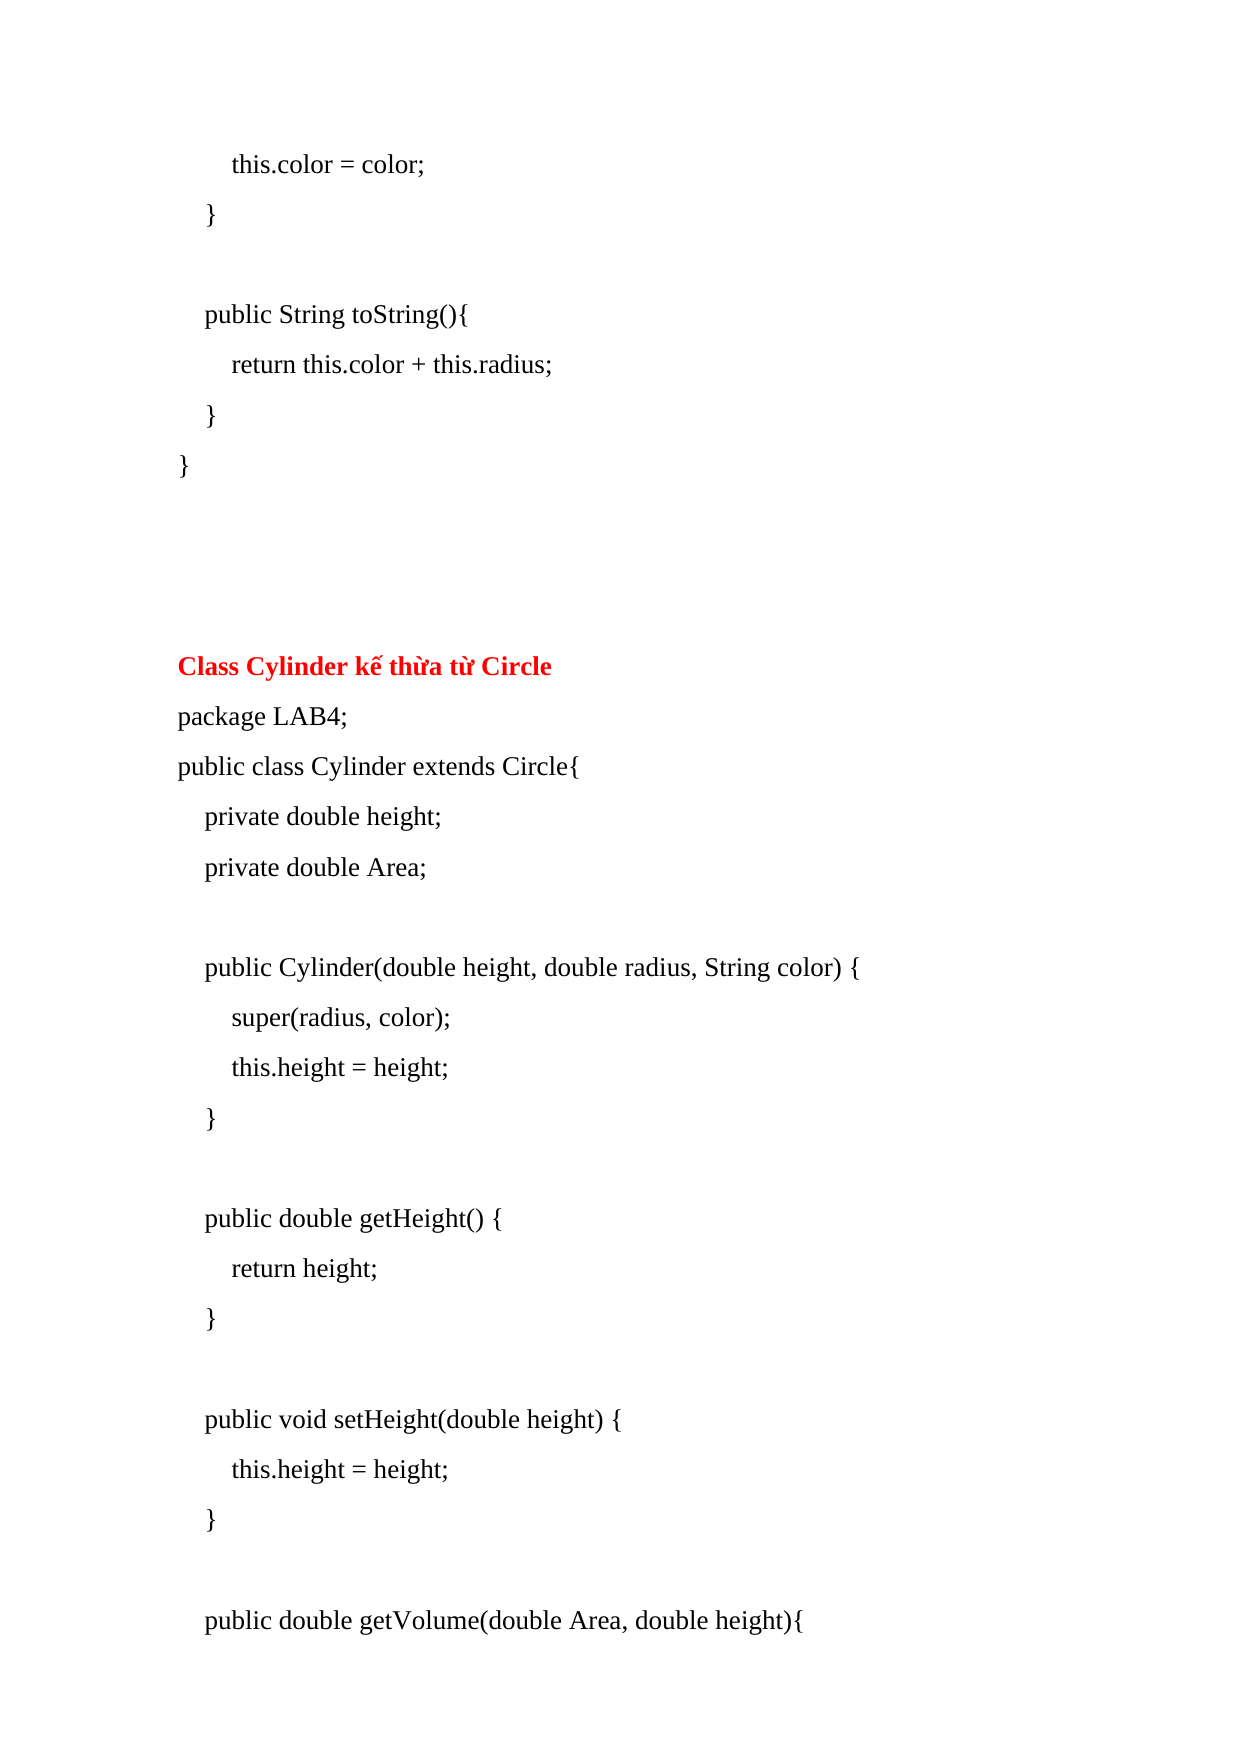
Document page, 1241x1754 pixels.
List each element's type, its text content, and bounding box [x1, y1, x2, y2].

text public class Cylinder extends Circle{ [177, 750, 1092, 781]
text } [177, 449, 1092, 480]
text } [177, 1302, 1092, 1334]
text public Cylinder(double height, double radius, String color) { [177, 951, 1092, 982]
text return height; [177, 1252, 1092, 1283]
text public String toString(){ [177, 298, 1092, 329]
text package LAB4; [177, 700, 1092, 731]
text private double Area; [177, 851, 1092, 882]
text this.color = color; [177, 148, 1092, 179]
text this.height = height; [177, 1051, 1092, 1083]
text public double getHeight() { [177, 1202, 1092, 1233]
text this.height = height; [177, 1453, 1092, 1484]
text public void setHeight(double height) { [177, 1403, 1092, 1434]
text } [177, 1503, 1092, 1534]
text return this.color + this.radius; [177, 348, 1092, 380]
text Class Cylinder kế thừa từ Circle [177, 650, 1092, 681]
text } [177, 399, 1092, 430]
text } [177, 198, 1092, 229]
text public double getVolume(double Area, double height){ [177, 1604, 1092, 1635]
text super(radius, color); [177, 1001, 1092, 1032]
text private double height; [177, 800, 1092, 832]
text } [177, 1102, 1092, 1133]
